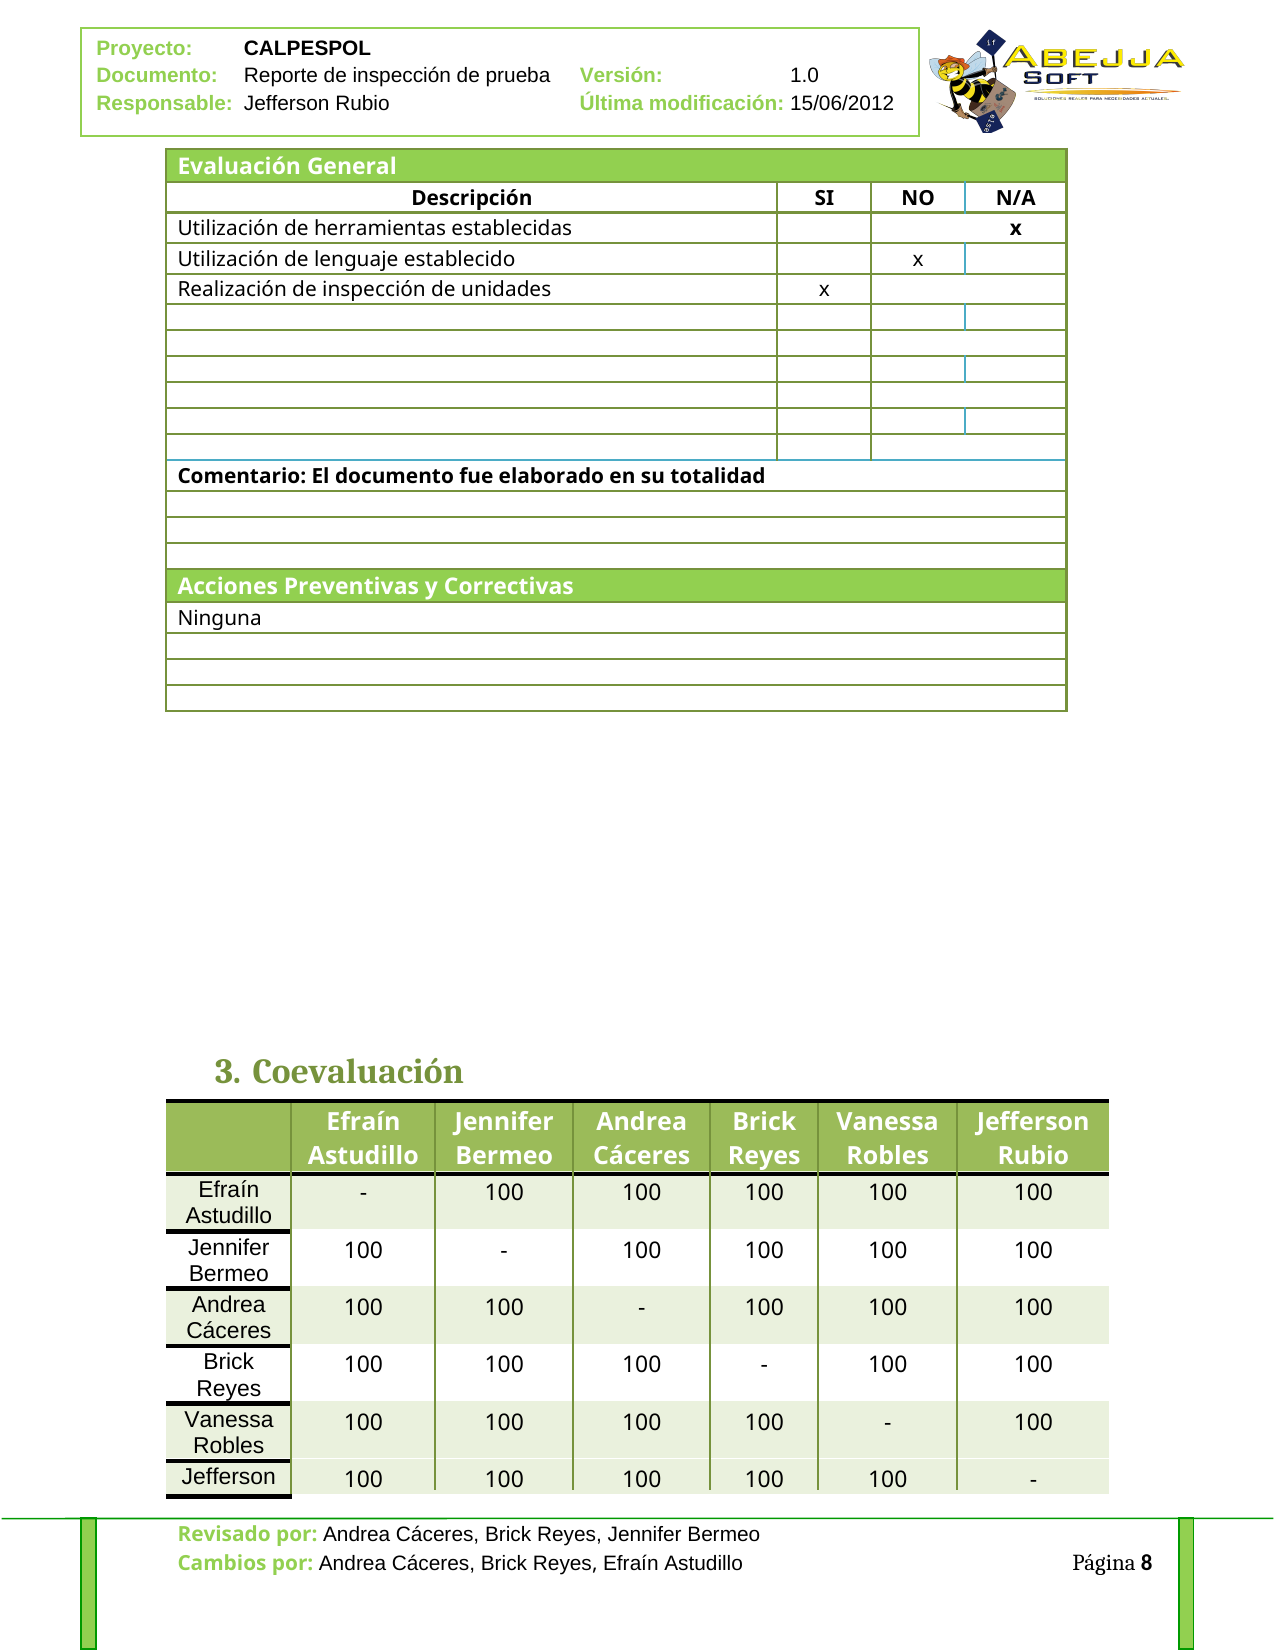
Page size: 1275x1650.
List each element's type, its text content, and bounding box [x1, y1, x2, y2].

table_cell [778, 214, 870, 242]
table_cell - [819, 1401, 956, 1458]
table_cell [966, 305, 1065, 329]
table_cell 100 [292, 1344, 434, 1401]
table_cell 100 [292, 1286, 434, 1344]
table_cell SI [778, 183, 870, 211]
table_cell Brick Reyes [166, 1348, 290, 1401]
table_cell [167, 383, 776, 407]
table_cell 100 [958, 1344, 1109, 1401]
table_cell 100 [711, 1229, 817, 1286]
table_cell x [965, 214, 1065, 242]
table_header Jennifer Bermeo [436, 1103, 572, 1171]
table_cell 100 [958, 1229, 1109, 1286]
table_cell Jefferson Rubio [166, 1463, 290, 1494]
table_cell Comentario: El documento fue elaborado en su totalidad [167, 461, 1065, 490]
table_cell Utilización de lenguaje establecido [167, 244, 776, 272]
table_cell 100 [436, 1176, 572, 1229]
table_cell 100 [819, 1229, 956, 1286]
table_cell Andrea Cáceres [166, 1291, 290, 1344]
table_header Efraín Astudillo [292, 1103, 434, 1171]
table_cell [872, 275, 965, 303]
table_cell x [872, 244, 964, 272]
table_cell [167, 331, 776, 355]
table_cell 100 [711, 1176, 817, 1229]
table_header Andrea Cáceres [574, 1103, 709, 1171]
table_cell Evaluación General [167, 150, 1065, 181]
table_cell 100 [292, 1459, 435, 1494]
table_cell [872, 214, 965, 242]
table_cell [966, 357, 1065, 381]
table_cell 100 [574, 1401, 709, 1458]
table_cell [167, 634, 1065, 658]
table_cell [966, 244, 1065, 272]
table_cell [167, 409, 776, 433]
table_cell Vanessa Robles [166, 1406, 290, 1458]
table_header Vanessa Robles [819, 1103, 956, 1171]
table_cell 100 [710, 1459, 818, 1494]
table_cell 100 [818, 1459, 957, 1494]
table_cell [872, 331, 965, 355]
table_cell - [957, 1459, 1109, 1494]
table_cell 100 [574, 1344, 709, 1401]
table_cell 100 [711, 1286, 817, 1344]
table_cell 100 [958, 1401, 1109, 1458]
table_cell - [574, 1286, 709, 1344]
table_cell 100 [292, 1401, 434, 1458]
table_cell Efraín Astudillo [166, 1176, 290, 1229]
table_cell 100 [958, 1176, 1109, 1229]
table_cell [167, 492, 1065, 516]
table_cell N/A [966, 183, 1065, 211]
table_cell 100 [819, 1344, 956, 1401]
table_cell Acciones Preventivas y Correctivas [167, 570, 1065, 601]
table_cell [778, 305, 870, 329]
table_cell [965, 383, 1065, 407]
table_cell - [436, 1229, 572, 1286]
table_cell 100 [711, 1401, 817, 1458]
table_cell [872, 409, 964, 433]
table_cell [167, 357, 776, 381]
table_cell [778, 331, 870, 355]
table_cell [167, 518, 1065, 542]
table_cell Ninguna [167, 603, 1065, 632]
table_cell - [711, 1344, 817, 1401]
table_cell [778, 409, 870, 433]
table_cell x [778, 275, 870, 303]
table_cell [778, 244, 870, 272]
table_cell Realización de inspección de unidades [167, 275, 776, 303]
table_header Jefferson Rubio [958, 1103, 1109, 1171]
table_cell [872, 435, 965, 459]
table_cell 100 [292, 1229, 434, 1286]
table_cell 100 [819, 1176, 956, 1229]
table_cell 100 [436, 1401, 572, 1458]
table_cell 100 [574, 1176, 709, 1229]
table_cell [965, 435, 1065, 459]
table_cell [965, 331, 1065, 355]
table_cell 100 [958, 1286, 1109, 1344]
table_cell Jennifer Bermeo [166, 1234, 290, 1286]
table_cell 100 [436, 1286, 572, 1344]
table_cell [872, 305, 964, 329]
table_cell Utilización de herramientas establecidas [167, 214, 776, 242]
table_cell [778, 383, 870, 407]
table_cell 100 [819, 1286, 956, 1344]
subtitle Coevaluación [215, 1052, 1098, 1093]
table_cell NO [872, 183, 964, 211]
table_cell 100 [436, 1344, 572, 1401]
table_cell [872, 383, 965, 407]
table_cell [778, 357, 870, 381]
table_cell [778, 435, 870, 459]
table_cell 100 [435, 1459, 573, 1494]
table_cell [167, 305, 776, 329]
table_cell [167, 660, 1065, 684]
table_cell [872, 357, 964, 381]
table_cell [167, 686, 1065, 710]
table_cell Descripción [167, 183, 776, 211]
table_cell 100 [574, 1229, 709, 1286]
table_cell [167, 544, 1065, 568]
table_cell - [292, 1176, 434, 1229]
table_cell 100 [573, 1459, 710, 1494]
table_cell [965, 275, 1065, 303]
table_cell [167, 435, 776, 459]
picture [929, 29, 1185, 133]
table_header Brick Reyes [711, 1103, 817, 1171]
table_header [166, 1103, 290, 1171]
table_cell [966, 409, 1065, 433]
